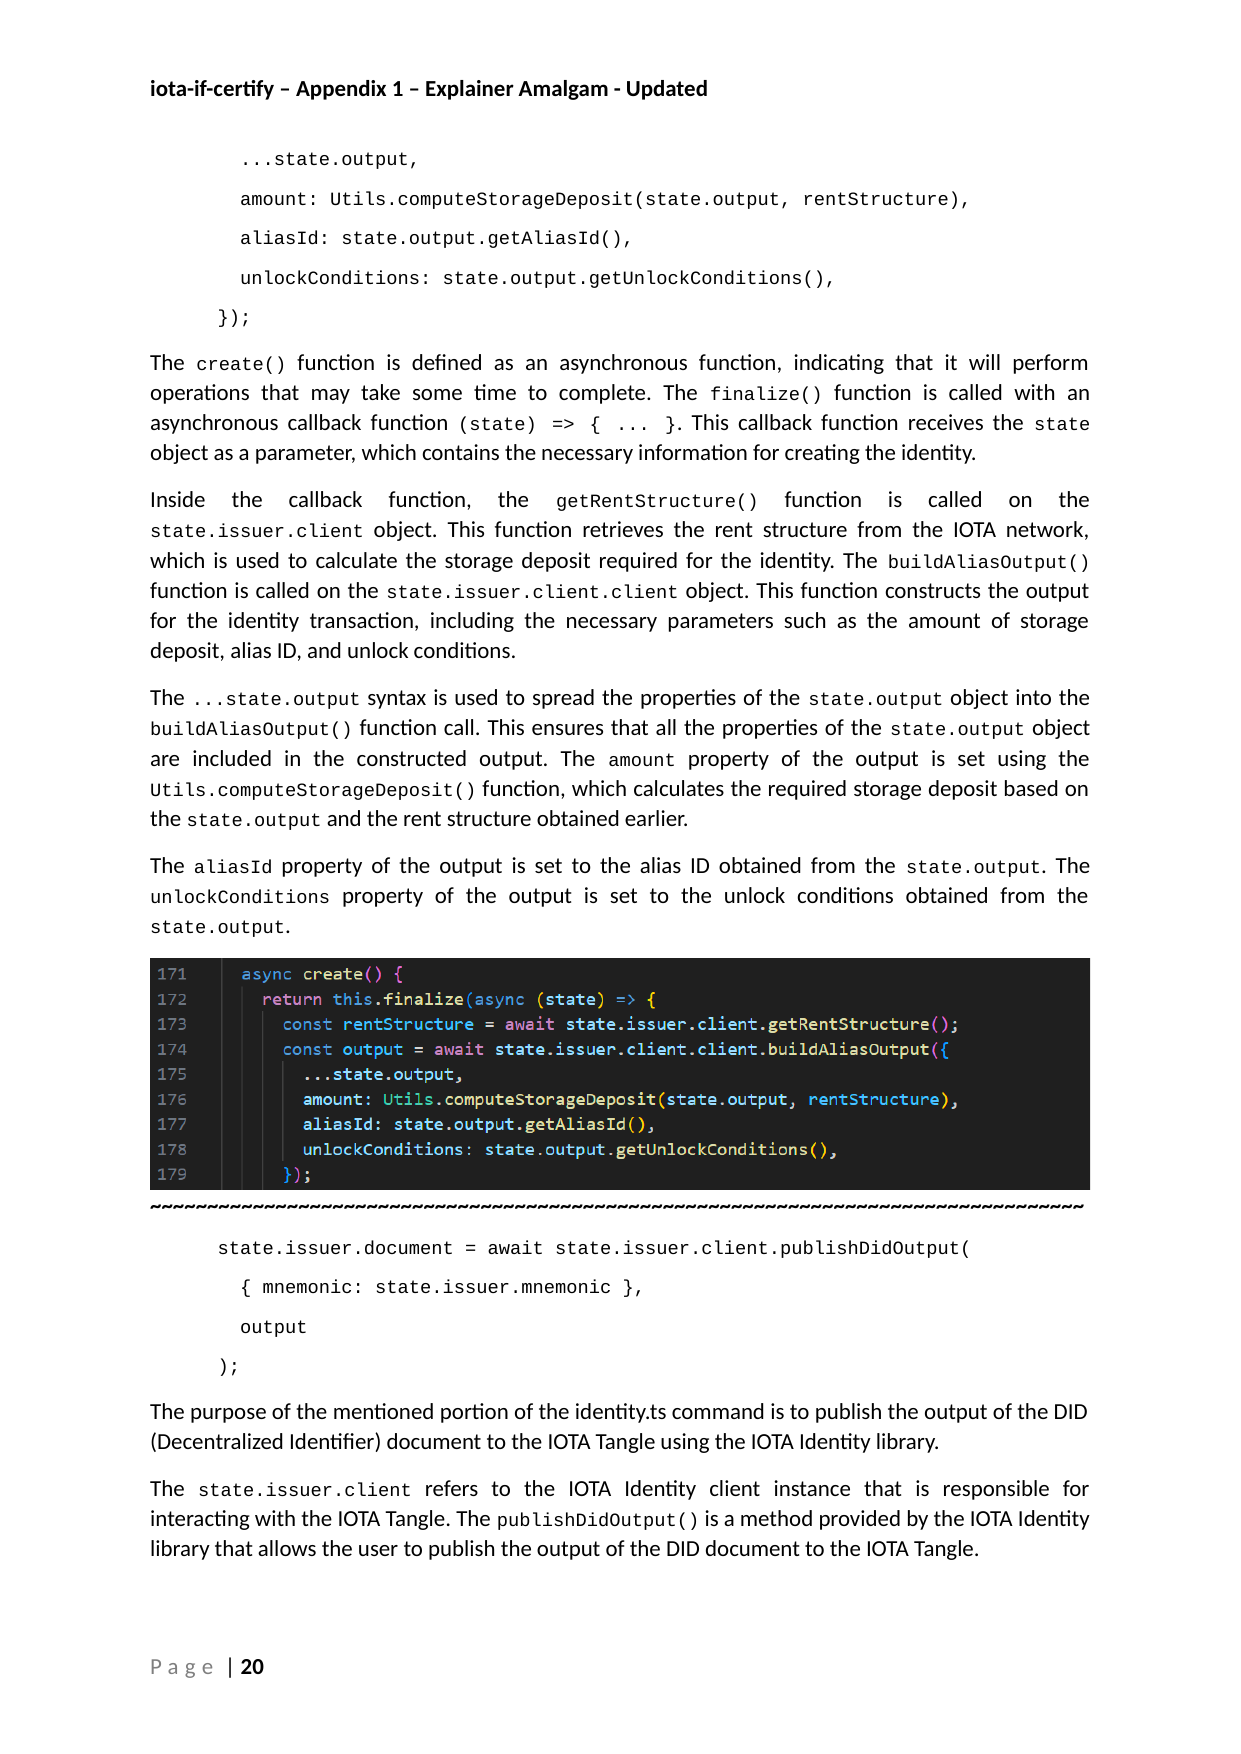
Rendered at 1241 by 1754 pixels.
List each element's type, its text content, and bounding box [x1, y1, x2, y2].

text state.issuer.document = await state.issuer.client.publishDidOutput( [150, 1238, 1090, 1260]
text Inside the callback function, the getRentStructure() function is called on the state.issuer.client object. This function retrieves the rent structure from the IOTA network, which is used to calculate the storage deposit required for the identity. The buildAliasOutput() function is called on the state.issuer.client.client object. This function constructs the output for the identity transaction, including the necessary parameters such as the amount of storage deposit, alias ID, and unlock conditions. [150, 485, 1090, 664]
text ); [150, 1357, 1090, 1378]
text The purpose of the mentioned portion of the identity.ts command is to publish the output of the DID (Decentralized Identifier) document to the IOTA Tangle using the IOTA Identity library. [150, 1397, 1090, 1455]
text The ...state.output syntax is used to spread the properties of the state.output object into the buildAliasOutput() function call. This ensures that all the properties of the state.output object are included in the constructed output. The amount property of the output is set using the Utils.computeStorageDeposit() function, which calculates the required storage deposit based on the state.output and the rent structure obtained earlier. [150, 683, 1090, 832]
text output [150, 1318, 1090, 1339]
text The state.issuer.client refers to the IOTA Identity client instance that is responsible for interacting with the IOTA Tangle. The publishDidOutput() is a method provided by the IOTA Identity library that allows the user to publish the output of the DID document to the IOTA Tangle. [150, 1474, 1090, 1562]
text The aliasId property of the output is set to the alias ID obtained from the state.output. The unlockConditions property of the output is set to the unlock conditions obtained from the state.output. [150, 851, 1090, 939]
text amount: Utils.computeStorageDeposit(state.output, rentStructure), [150, 189, 1090, 211]
text unlockConditions: state.output.getUnlockConditions(), [150, 269, 1090, 290]
picture [150, 958, 1091, 1190]
text aliasId: state.output.getAliasId(), [150, 229, 1090, 250]
text The create() function is defined as an asynchronous function, indicating that it will perform operations that may take some time to complete. The finalize() function is called with an asynchronous callback function (state) => { ... }. This callback function receives the state object as a parameter, which contains the necessary information for creating the identity. [150, 348, 1090, 467]
text }); [150, 308, 1090, 329]
text { mnemonic: state.issuer.mnemonic }, [150, 1278, 1090, 1299]
text ~~~~~~~~~~~~~~~~~~~~~~~~~~~~~~~~~~~~~~~~~~~~~~~~~~~~~~~~~~~~~~~~~~~~~~~~~~~~~~~~~~ [150, 1190, 1090, 1220]
text ...state.output, [150, 150, 1090, 171]
